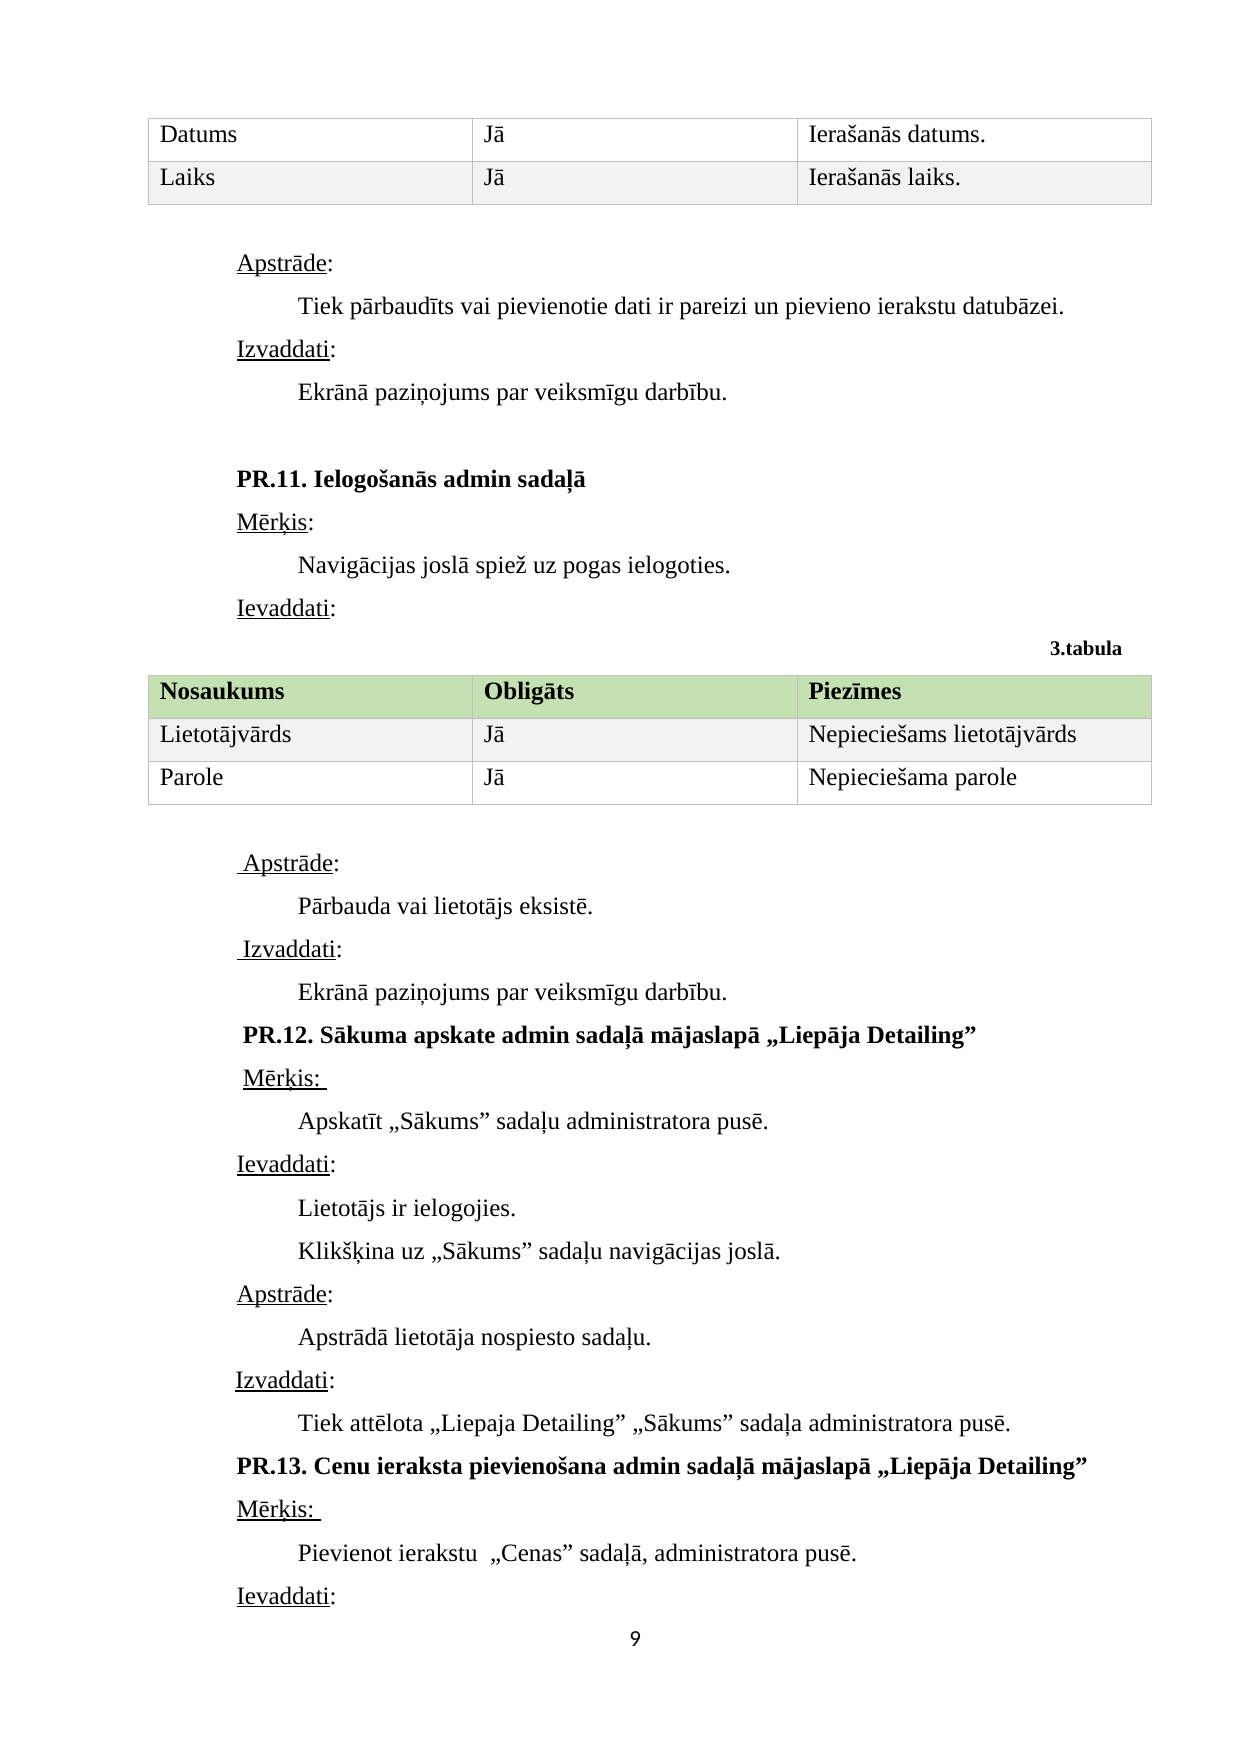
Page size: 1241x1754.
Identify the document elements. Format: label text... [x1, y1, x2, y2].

table_cell Nepieciešams lietotājvārds [798, 719, 1151, 761]
text Apstrāde: [209, 848, 1122, 876]
table_cell Lietotājvārds [149, 719, 472, 761]
text PR.11. Ielogošanās admin sadaļā [148, 464, 1122, 492]
table_cell Laiks [149, 162, 472, 204]
text Ievaddati: [148, 1149, 1122, 1178]
table_cell Jā [473, 762, 797, 803]
text Mērķis: [223, 1494, 1122, 1523]
text Izvaddati: [148, 334, 1122, 363]
text Pārbauda vai lietotājs eksistē. [148, 891, 1122, 919]
table_cell Nepieciešama parole [798, 762, 1151, 803]
table_cell Jā [473, 719, 797, 761]
text Tiek attēlota „Liepaja Detailing” „Sākums” sadaļa administratora pusē. [209, 1408, 1122, 1437]
table_header Piezīmes [798, 676, 1151, 718]
text Navigācijas joslā spiež uz pogas ielogoties. [148, 550, 1122, 579]
text Apstrāde: [148, 248, 1122, 277]
text Ekrānā paziņojums par veiksmīgu darbību. [148, 377, 1122, 406]
table_cell Jā [473, 119, 797, 161]
text PR.12. Sākuma apskate admin sadaļā mājaslapā „Liepāja Detailing” [148, 1020, 1122, 1049]
table_header Nosaukums [149, 676, 472, 718]
text Apskatīt „Sākums” sadaļu administratora pusē. [148, 1106, 1122, 1135]
text PR.13. Cenu ieraksta pievienošana admin sadaļā mājaslapā „Liepāja Detailing” [148, 1451, 1122, 1480]
text Klikšķina uz „Sākums” sadaļu navigācijas joslā. [223, 1236, 1122, 1264]
table_cell Datums [149, 119, 472, 161]
table_header Obligāts [473, 676, 797, 718]
text Ekrānā paziņojums par veiksmīgu darbību. [148, 977, 1122, 1006]
table_cell Ierašanās laiks. [798, 162, 1151, 204]
text Apstrāde: [148, 1279, 1122, 1308]
text Apstrādā lietotāja nospiesto sadaļu. [223, 1322, 1122, 1351]
text Mērķis: [223, 1063, 1122, 1092]
table_cell Parole [149, 762, 472, 803]
text 3.tabula [148, 636, 1122, 660]
table_cell Jā [473, 162, 797, 204]
text Izvaddati: [148, 934, 1122, 963]
text Pievienot ierakstu „Cenas” sadaļā, administratora pusē. [148, 1538, 1122, 1566]
text Izvaddati: [148, 1365, 1122, 1394]
text Mērķis: [148, 507, 1122, 536]
text Ievaddati: [148, 593, 1122, 622]
table_cell Ierašanās datums. [798, 119, 1151, 161]
text Tiek pārbaudīts vai pievienotie dati ir pareizi un pievieno ierakstu datubāzei. [148, 291, 1122, 320]
text Lietotājs ir ielogojies. [148, 1193, 1122, 1221]
text Ievaddati: [148, 1581, 1122, 1609]
